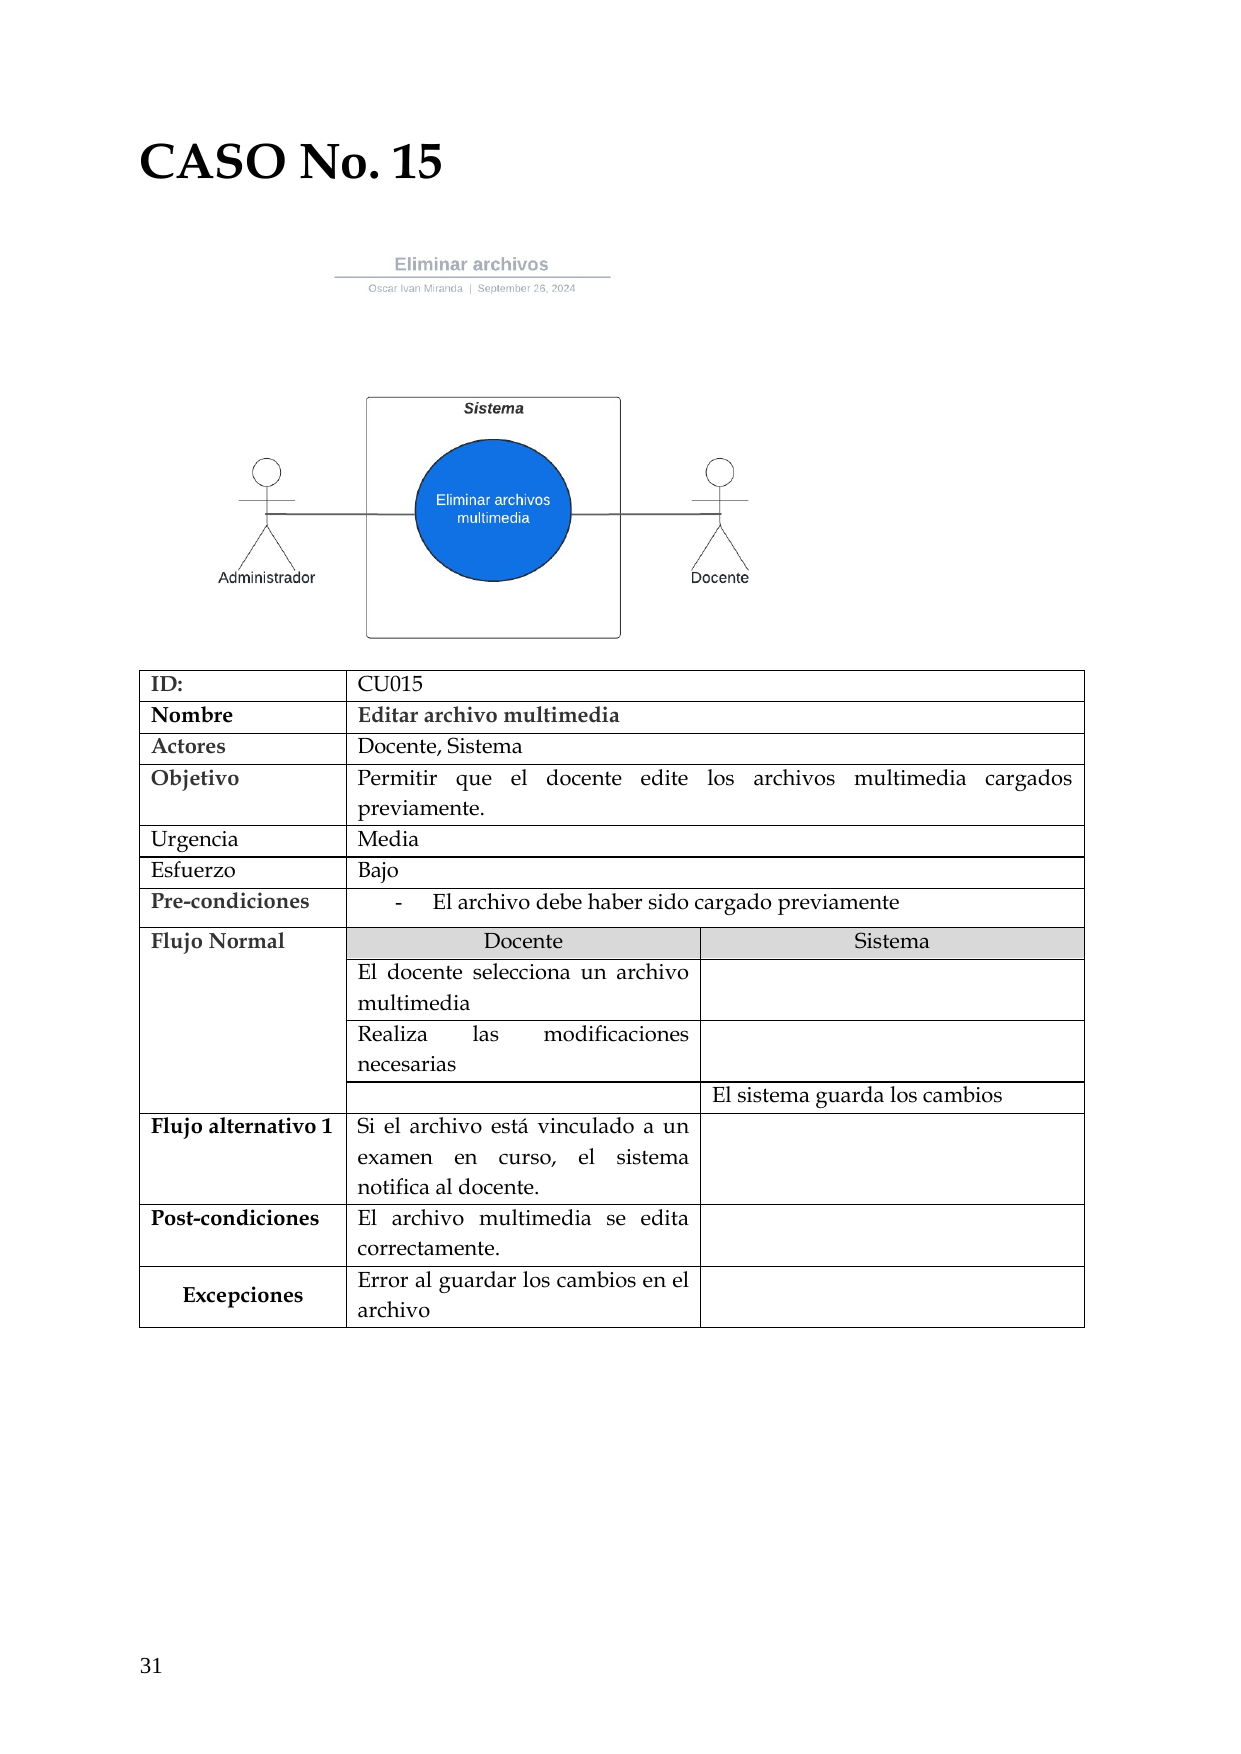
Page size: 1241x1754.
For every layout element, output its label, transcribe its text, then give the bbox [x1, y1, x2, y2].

table_cell [701, 1021, 1084, 1081]
table_cell [701, 1205, 1084, 1266]
picture [139, 222, 1101, 666]
table_header CU015 [347, 671, 1084, 701]
table_cell Flujo Normal [140, 928, 346, 1113]
table_cell Si el archivo está vinculado a un examen en curso, el sistema notifica al docente. [347, 1114, 700, 1204]
table_cell El sistema guarda los cambios [701, 1083, 1084, 1113]
table_cell Permitir que el docente edite los archivos multimedia cargados previamente. [347, 765, 1084, 825]
table_cell [701, 1114, 1084, 1204]
table_cell [701, 1267, 1084, 1327]
table_cell Error al guardar los cambios en el archivo [347, 1267, 700, 1327]
table_cell Objetivo [140, 765, 346, 825]
table_cell Flujo alternativo 1 [140, 1114, 346, 1204]
table_cell Pre-condiciones [140, 889, 346, 927]
table_cell Nombre [140, 702, 346, 732]
table_cell Actores [140, 734, 346, 764]
table_cell [347, 1083, 700, 1113]
table_cell Urgencia [140, 826, 346, 856]
table_cell El archivo multimedia se edita correctamente. [347, 1205, 700, 1266]
table_cell Docente [347, 928, 700, 958]
table_cell Realiza las modificaciones necesarias [347, 1021, 700, 1081]
table_cell Excepciones [140, 1267, 346, 1327]
table_cell Docente, Sistema [347, 734, 1084, 764]
table_cell El archivo debe haber sido cargado previamente [347, 889, 1084, 927]
table_cell Bajo [347, 858, 1084, 888]
table_cell [701, 960, 1084, 1020]
table_cell Sistema [701, 928, 1084, 958]
table_cell Media [347, 826, 1084, 856]
table_cell Post-condiciones [140, 1205, 346, 1266]
table_cell Esfuerzo [140, 858, 346, 888]
table_cell Editar archivo multimedia [347, 702, 1084, 732]
table_header ID: [140, 671, 346, 701]
text CASO No. 15 [139, 132, 1101, 192]
table_cell El docente selecciona un archivo multimedia [347, 960, 700, 1020]
